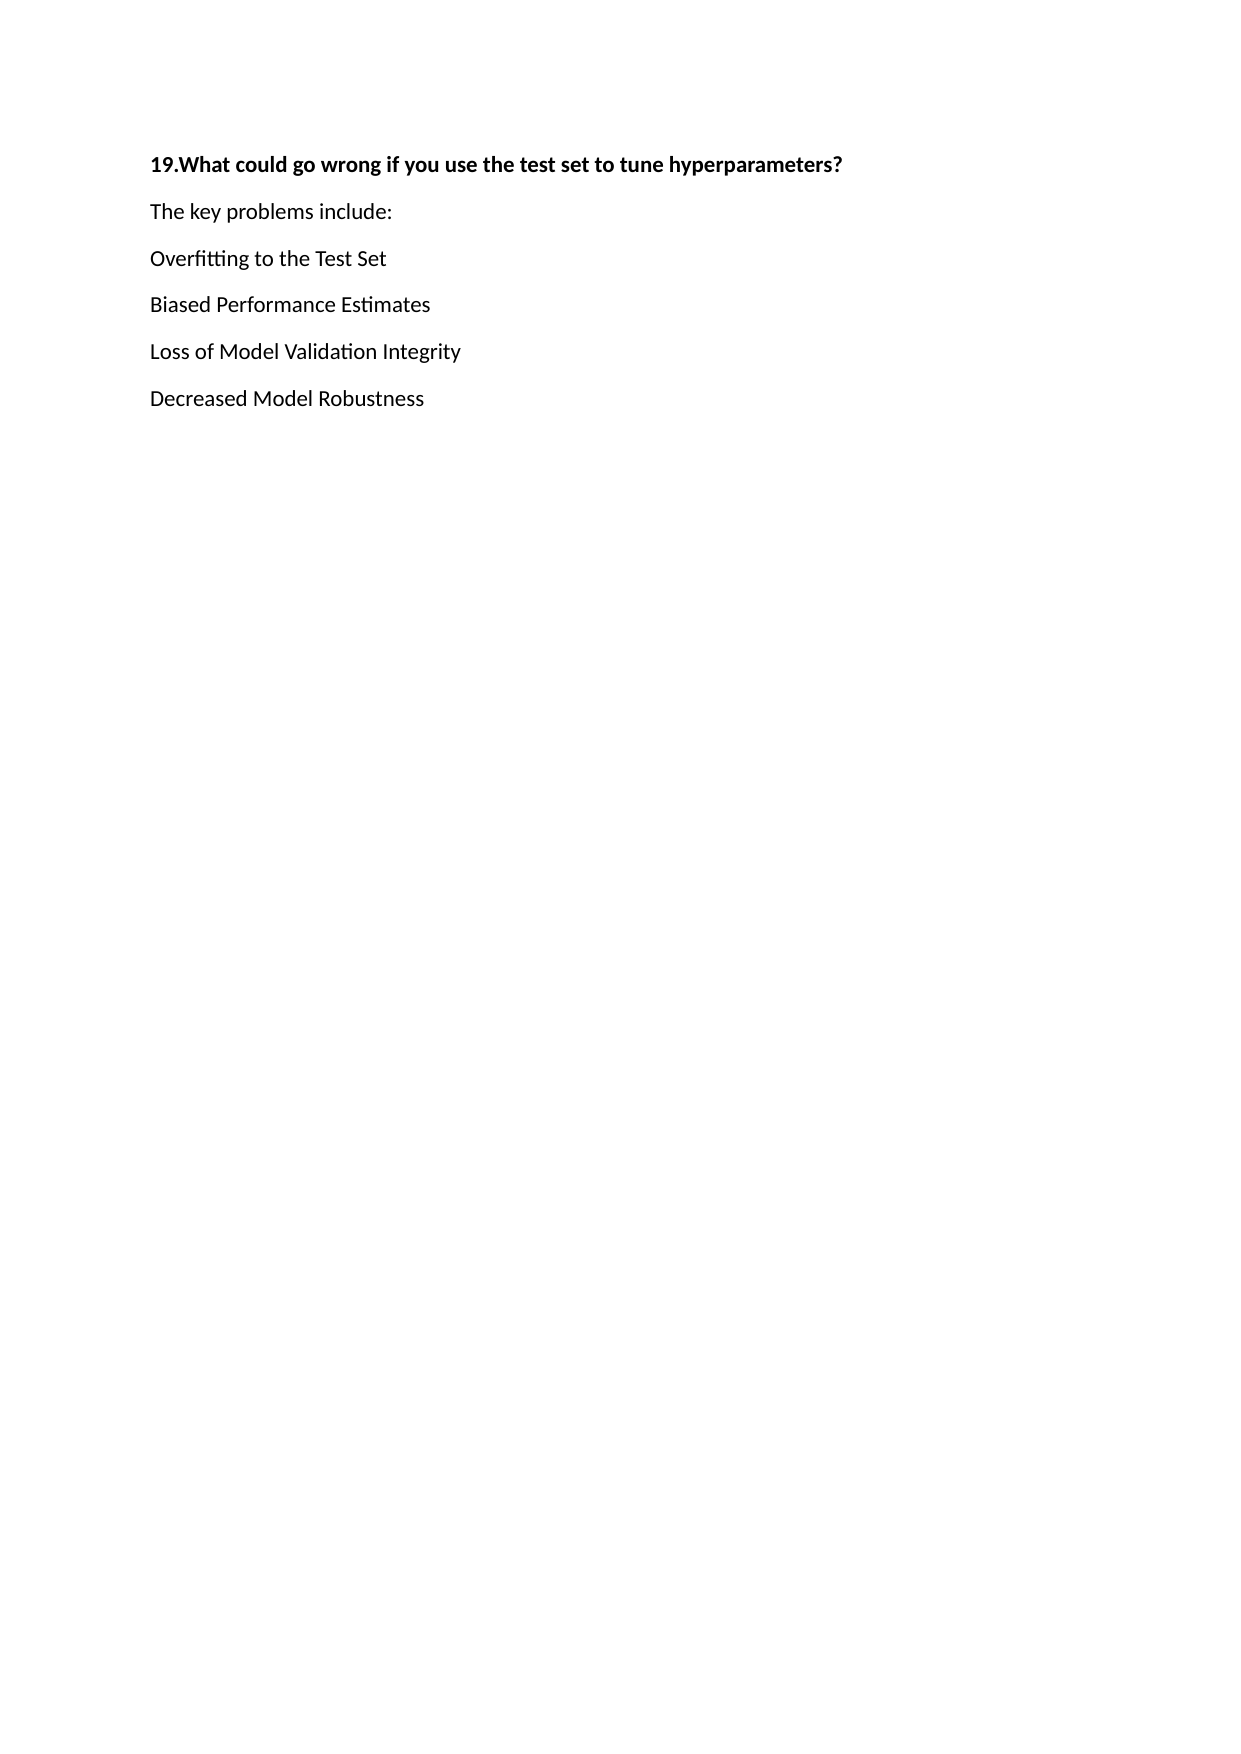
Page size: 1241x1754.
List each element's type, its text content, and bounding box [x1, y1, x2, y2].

text Overfitting to the Test Set [150, 244, 1090, 272]
text 19.What could go wrong if you use the test set to tune hyperparameters? [150, 150, 1090, 178]
text The key problems include: [150, 197, 1090, 225]
text Loss of Model Validation Integrity [150, 337, 1090, 366]
text Biased Performance Estimates [150, 291, 1090, 319]
text Decreased Model Robustness [150, 384, 1090, 412]
